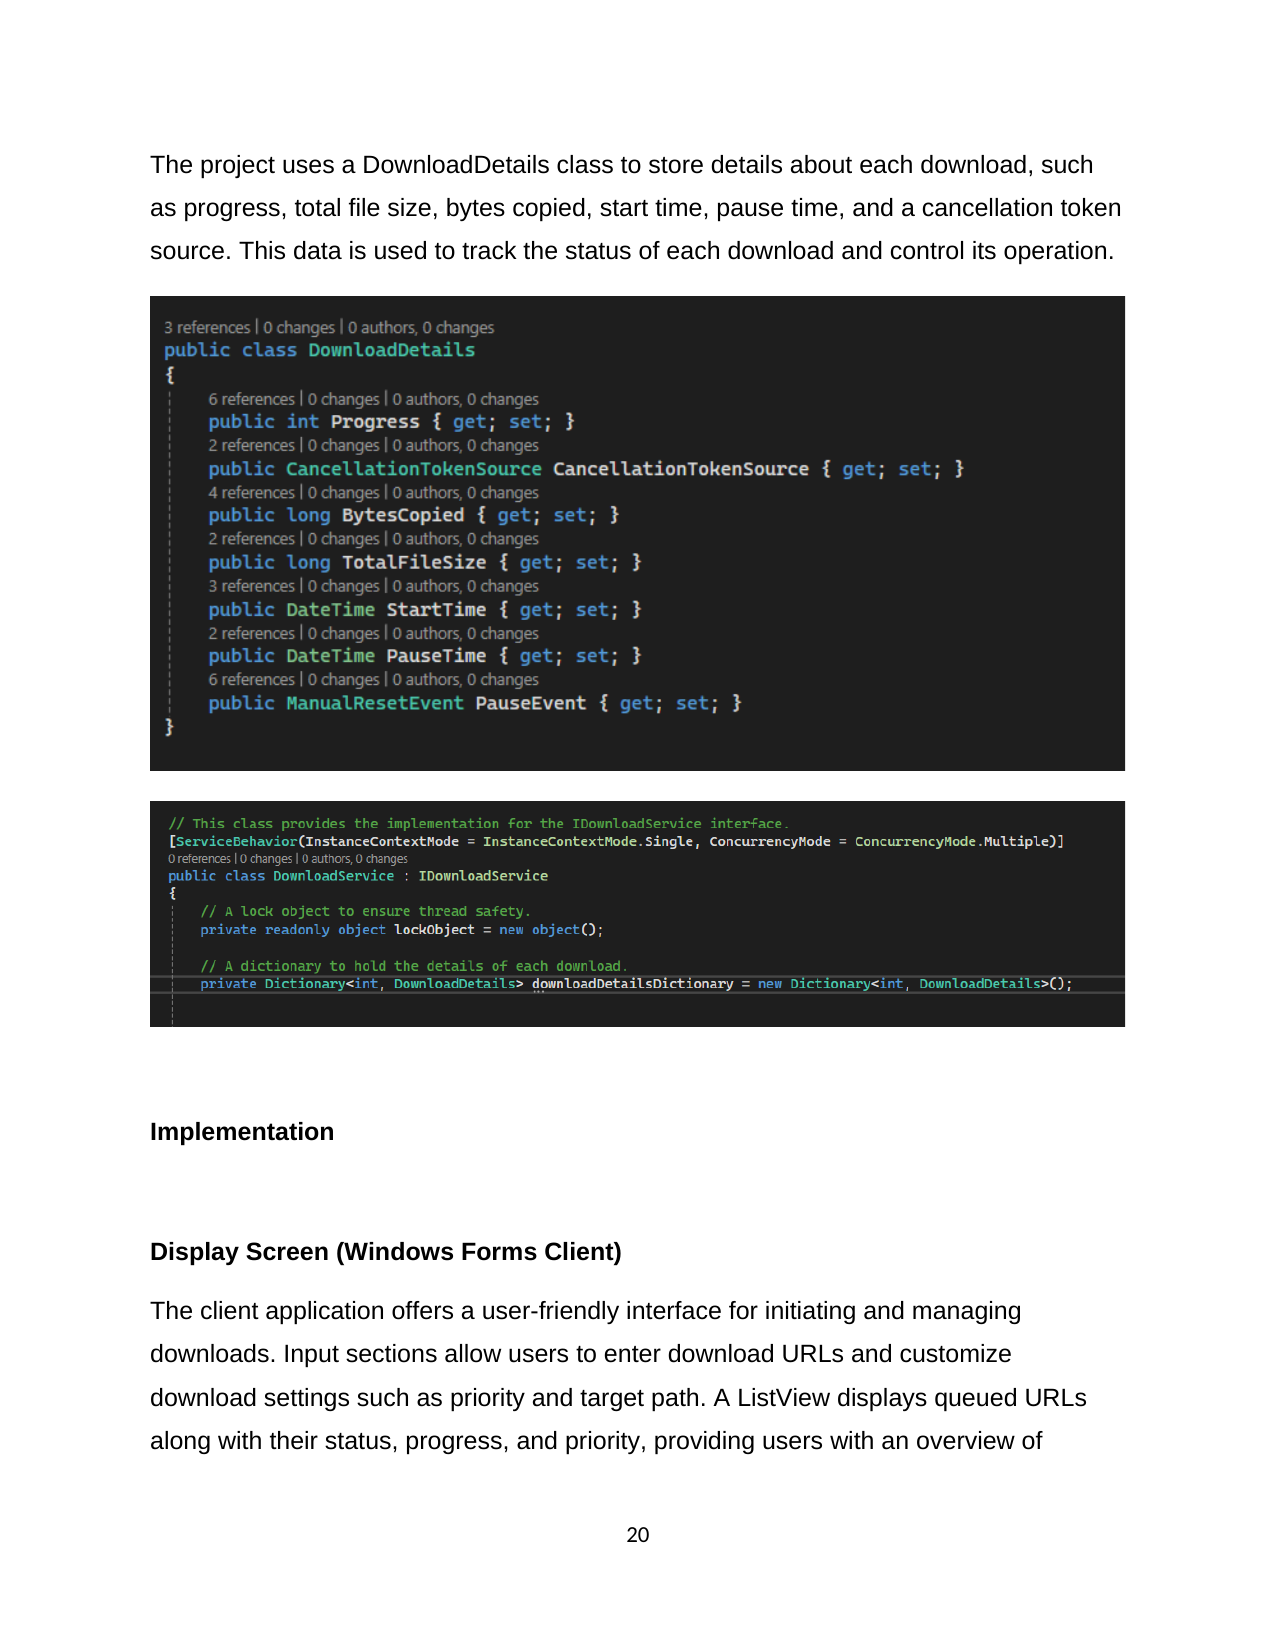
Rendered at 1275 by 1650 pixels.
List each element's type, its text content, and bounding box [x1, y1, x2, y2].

text The project uses a DownloadDetails class to store details about each download, such as progress, total file size, bytes copied, start time, pause time, and a cancellation token source. This data is used to track the status of each download and control its operation. [150, 269, 1125, 384]
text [150, 1416, 1125, 1488]
picture [150, 415, 1125, 891]
text Implementation [150, 1237, 1125, 1265]
picture [150, 921, 1125, 1147]
list Designing the Data [187, 210, 1125, 238]
text Display Screen (Windows Forms Client) [150, 1356, 1125, 1385]
